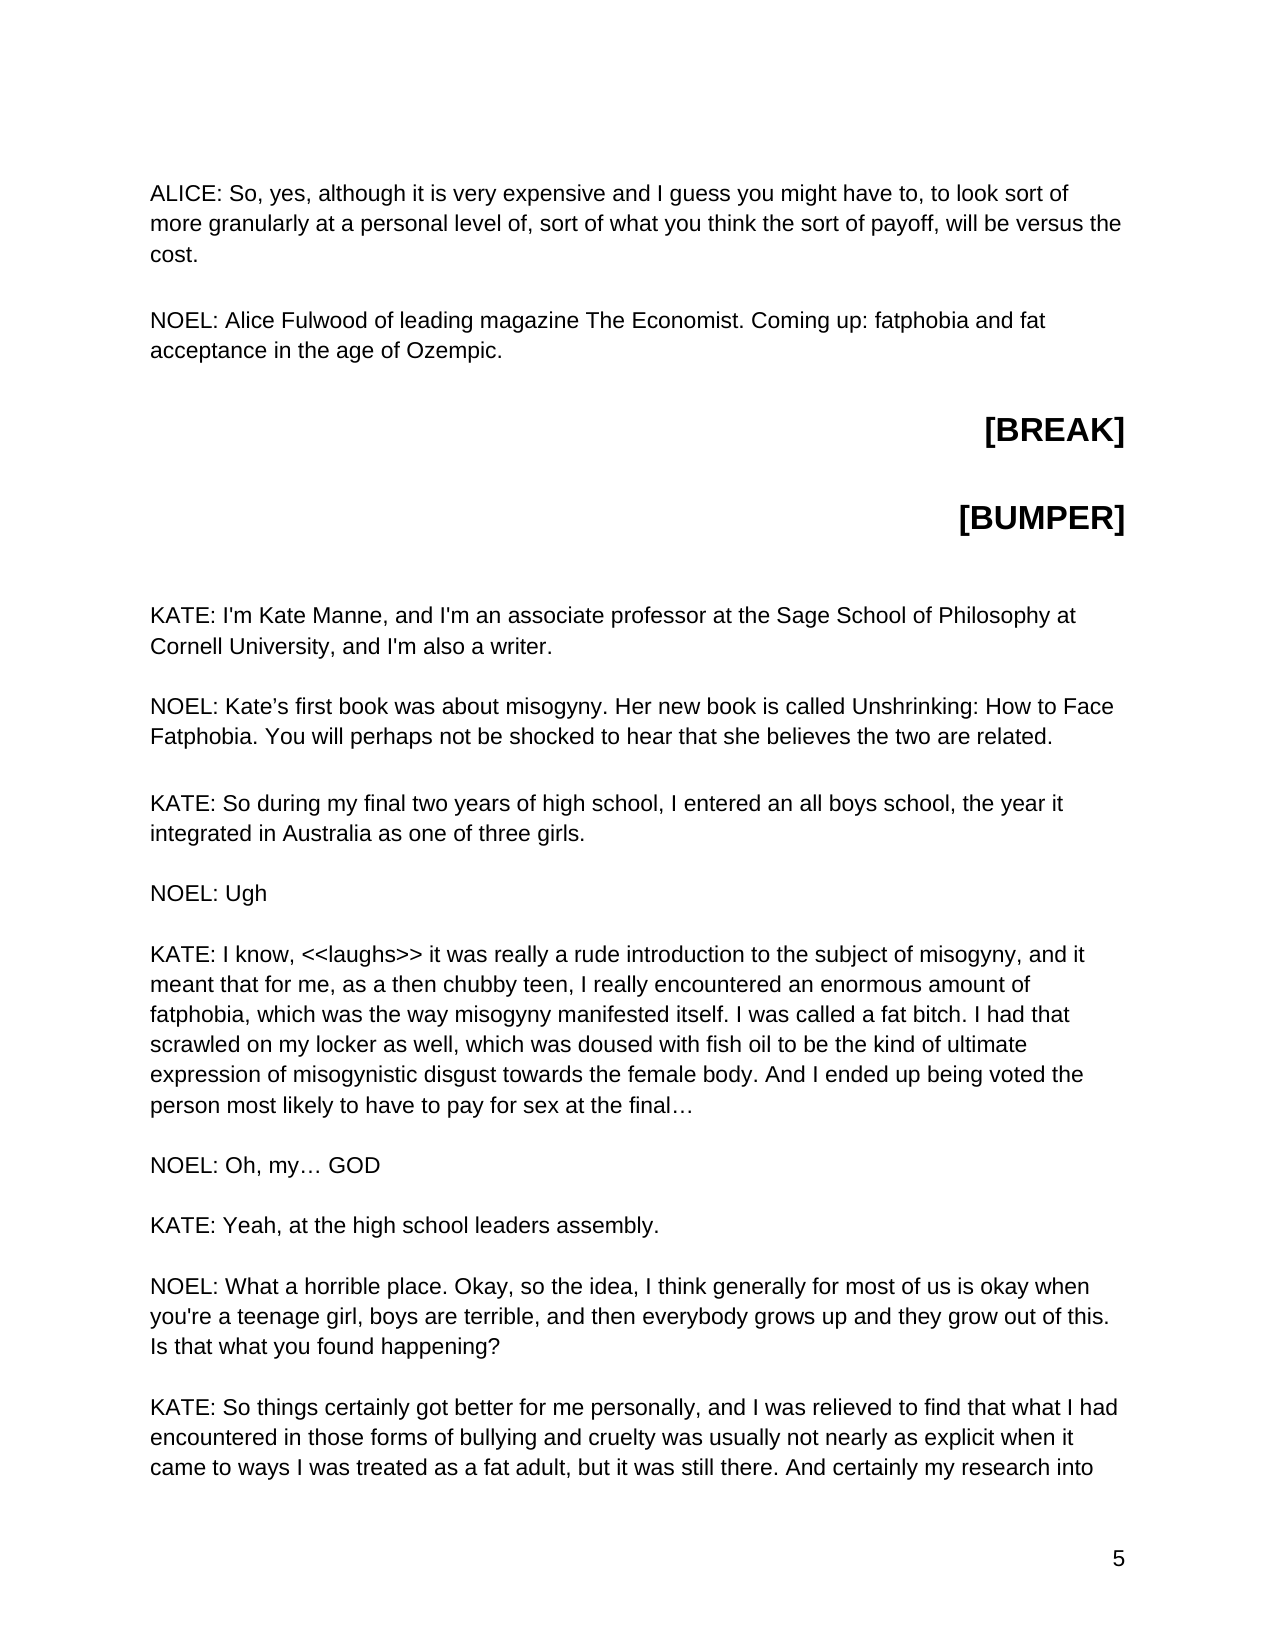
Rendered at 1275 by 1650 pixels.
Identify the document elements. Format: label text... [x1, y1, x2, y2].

text KATE: I know, <<laughs>> it was really a rude introduction to the subject of misogyny, and it meant that for me, as a then chubby teen, I really encountered an enormous amount of fatphobia, which was the way misogyny manifested itself. I was called a fat bitch. I had that scrawled on my locker as well, which was doused with fish oil to be the kind of ultimate expression of misogynistic disgust towards the female body. And I ended up being voted the person most likely to have to pay for sex at the final… [150, 941, 1125, 1118]
text NOEL: What a horrible place. Okay, so the idea, I think generally for most of us is okay when you're a teenage girl, boys are terrible, and then everybody grows up and they grow out of this. Is that what you found happening? [150, 1273, 1125, 1359]
text NOEL: Kate’s first book was about misogyny. Her new book is called Unshrinking: How to Face Fatphobia. You will perhaps not be shocked to hear that she believes the two are related. [150, 693, 1125, 750]
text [150, 1394, 1125, 1480]
text KATE: Yeah, at the high school leaders assembly. [150, 1212, 1125, 1239]
text NOEL: Ugh [150, 880, 1125, 906]
text KATE: So during my final two years of high school, I entered an all boys school, the year it integrated in Australia as one of three girls. [150, 789, 1125, 846]
text [BREAK] [150, 409, 1125, 448]
text ALICE: So, yes, although it is very expensive and I guess you might have to, to look sort of more granularly at a personal level of, sort of what you think the sort of payoff, will be versus the cost. [150, 180, 1125, 267]
text [BUMPER] [150, 498, 1125, 536]
text NOEL: Oh, my… GOD [150, 1152, 1125, 1178]
text NOEL: Alice Fulwood of leading magazine The Economist. Coming up: fatphobia and fat acceptance in the age of Ozempic. [150, 307, 1125, 363]
text KATE: I'm Kate Manne, and I'm an associate professor at the Sage School of Philosophy at Cornell University, and I'm also a writer. [150, 602, 1125, 659]
